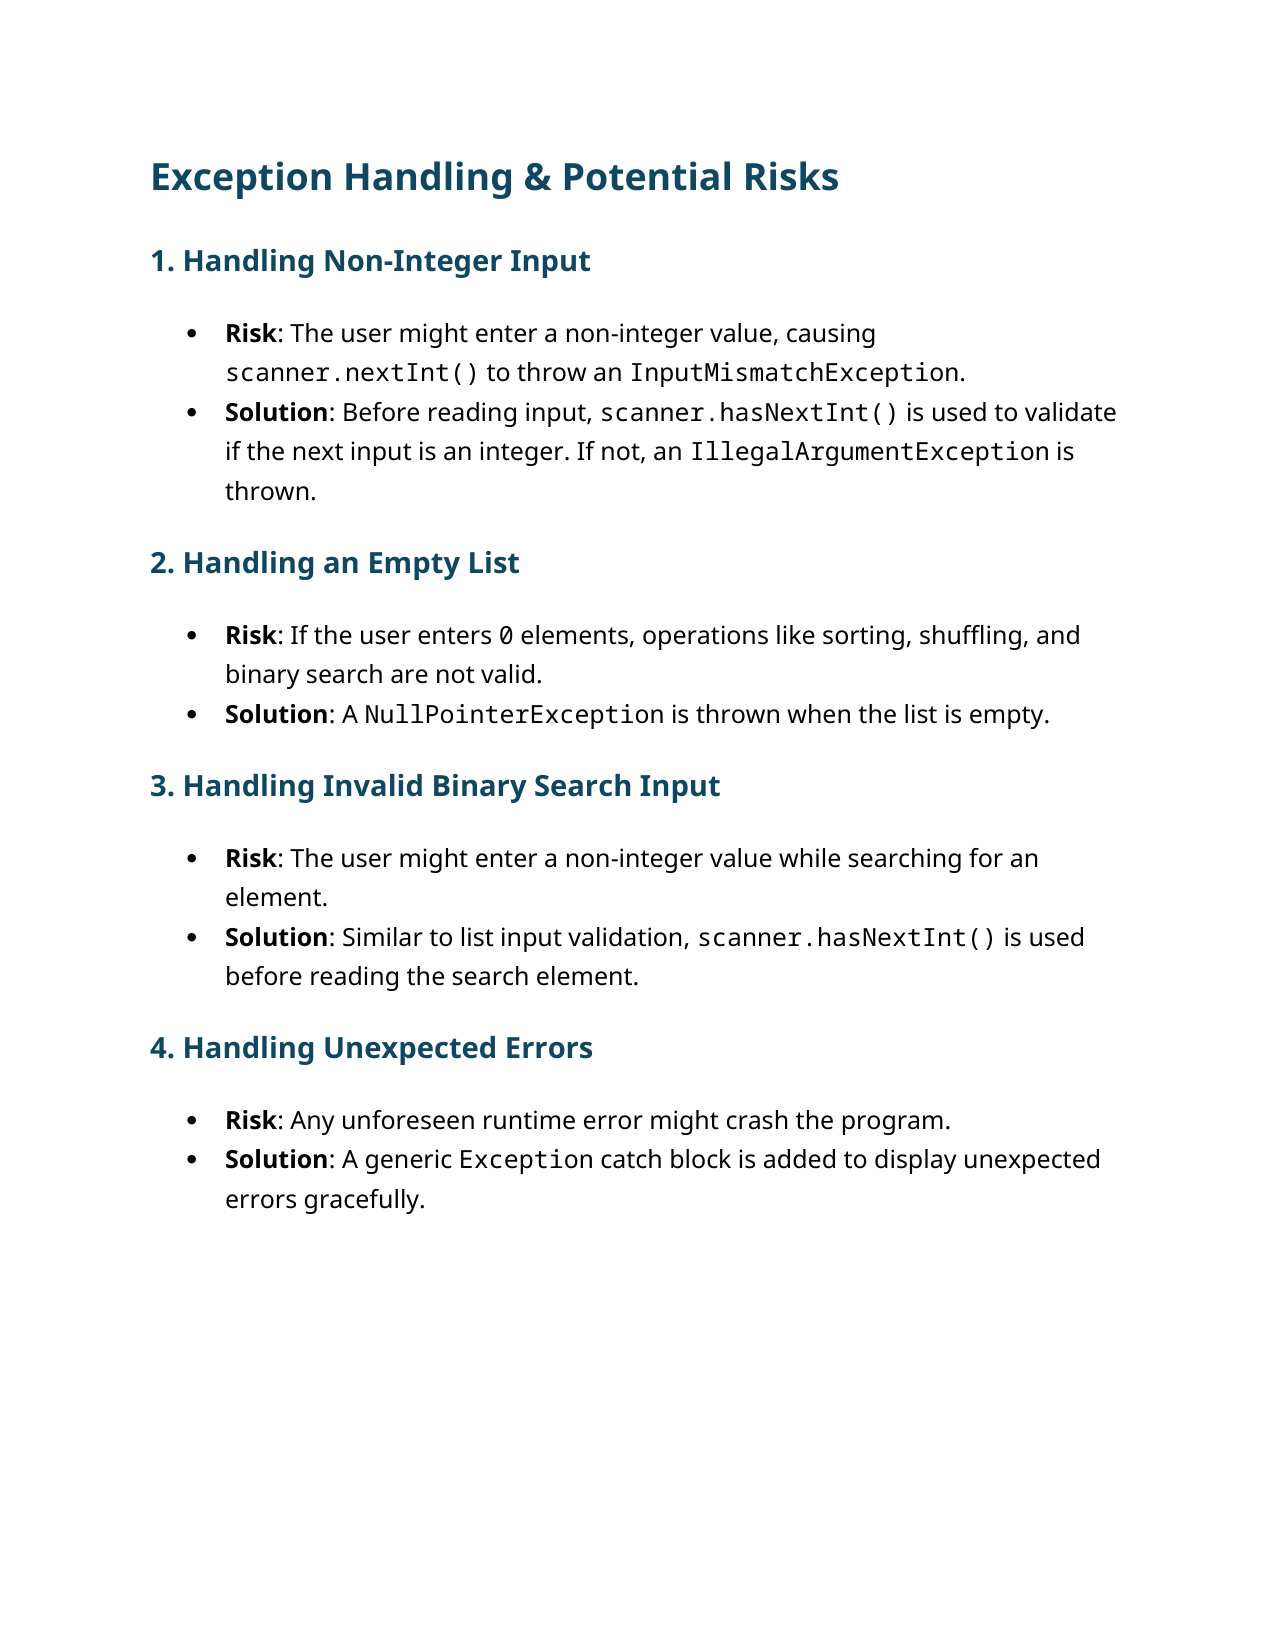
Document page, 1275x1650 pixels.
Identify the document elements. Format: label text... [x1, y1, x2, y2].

subtitle 4. Handling Unexpected Errors [150, 1027, 1125, 1067]
list Solution: Similar to list input validation, scanner.hasNextInt() is used before reading the search element. [187, 919, 1125, 993]
list Solution: A generic Exception catch block is added to display unexpected errors gracefully. [187, 1142, 1125, 1216]
list Risk: The user might enter a non-integer value, causing scanner.nextInt() to throw an InputMismatchException. [187, 316, 1125, 389]
list Risk: The user might enter a non-integer value while searching for an element. [187, 840, 1125, 914]
list Risk: If the user enters 0 elements, operations like sorting, shuffling, and binary search are not valid. [187, 617, 1125, 691]
list Solution: Before reading input, scanner.hasNextInt() is used to validate if the next input is an integer. If not, an IllegalArgumentException is thrown. [187, 394, 1125, 507]
list Risk: Any unforeseen runtime error might crash the program. [187, 1103, 1125, 1137]
subtitle 2. Handling an Empty List [150, 542, 1125, 582]
subtitle Exception Handling & Potential Risks [150, 150, 1125, 201]
subtitle 1. Handling Non-Integer Input [150, 240, 1125, 280]
list Solution: A NullPointerException is thrown when the list is empty. [187, 696, 1125, 730]
subtitle 3. Handling Invalid Binary Search Input [150, 765, 1125, 805]
